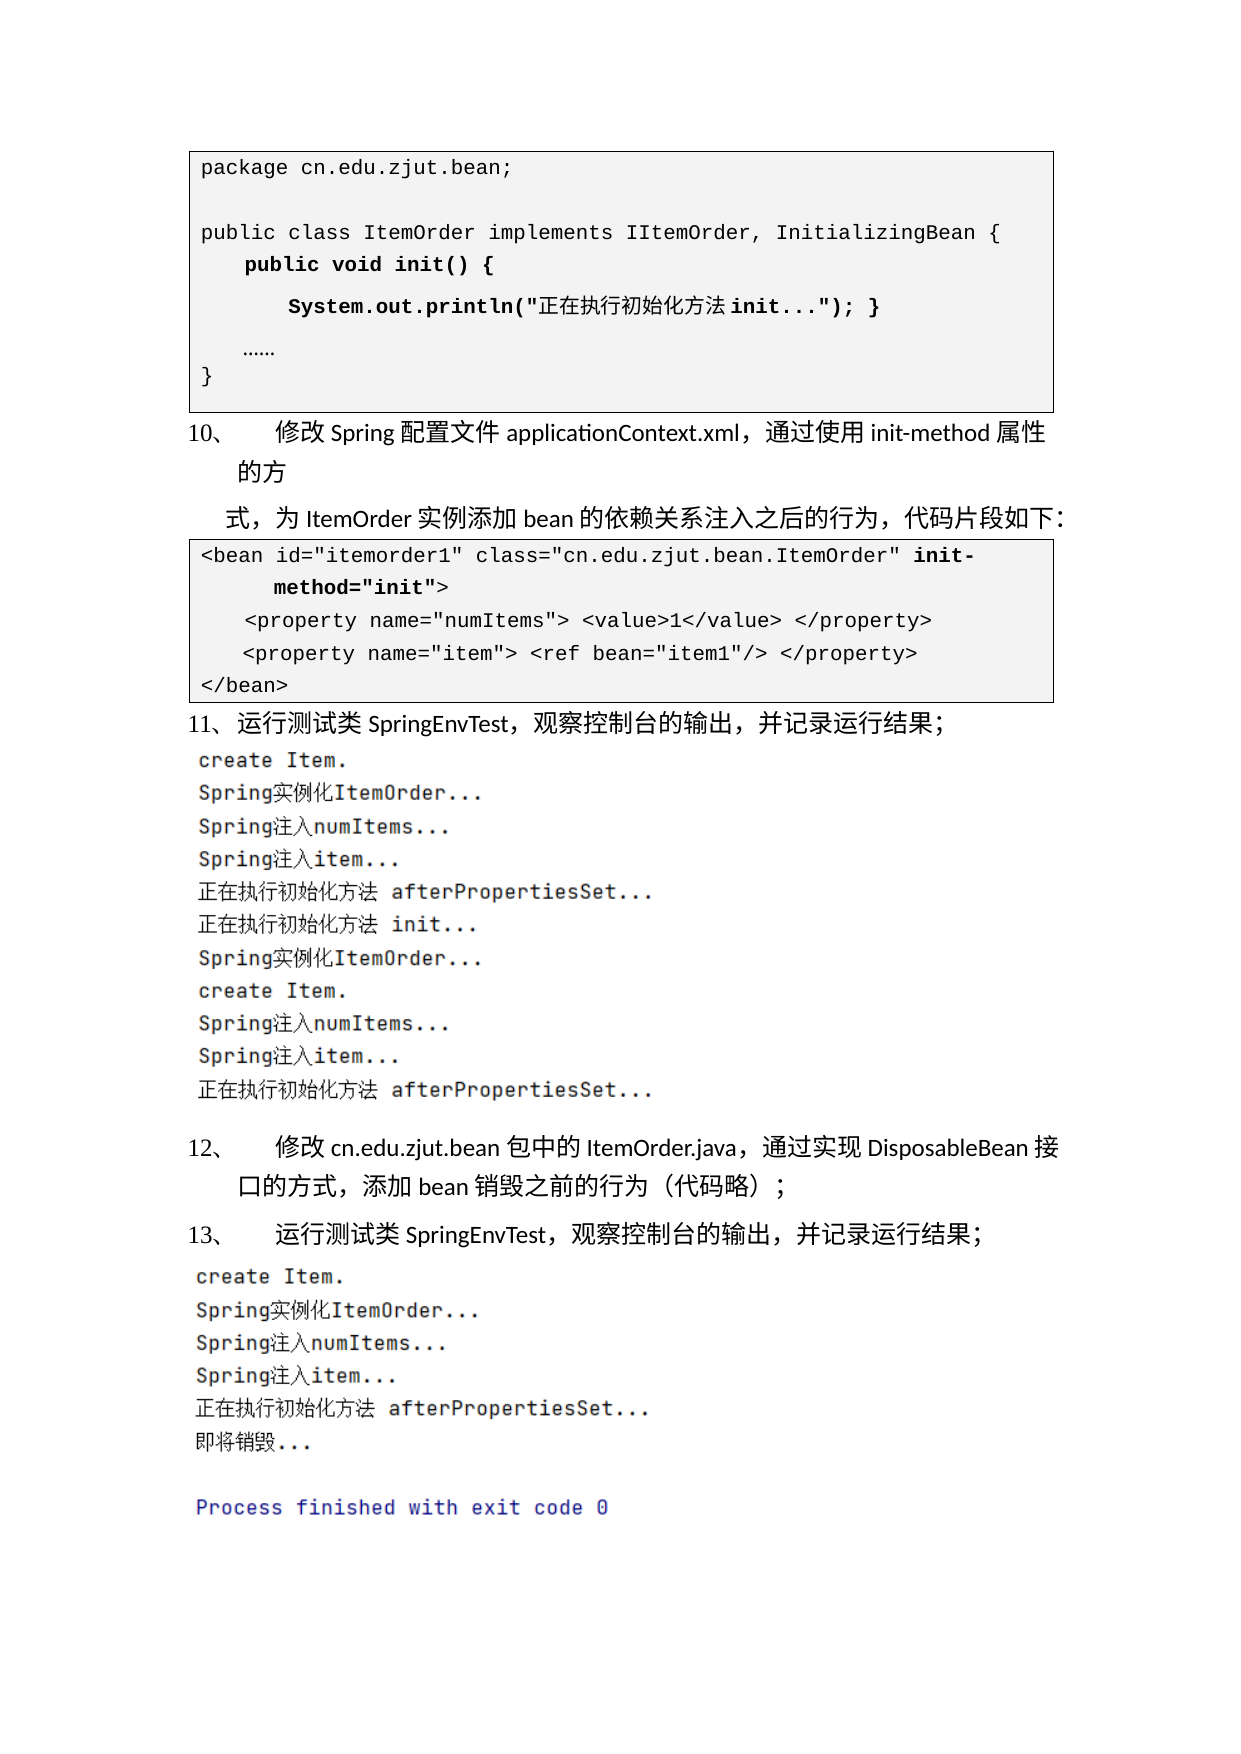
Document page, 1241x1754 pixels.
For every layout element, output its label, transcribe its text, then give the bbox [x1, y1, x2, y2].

picture [187, 1262, 709, 1546]
picture [187, 751, 670, 1117]
list 运行测试类 SpringEnvTest，观察控制台的输出，并记录运行结果； [187, 703, 1068, 739]
table_header package cn.edu.zjut.bean; public class ItemOrder implements IItemOrder, InitializingBean { public void init() { System.out.println("正在执行初始化方法 init..."); } …… } [190, 152, 1053, 412]
text 式，为 ItemOrder 实例添加 bean 的依赖关系注入之后的行为，代码片段如下： [225, 499, 1068, 535]
list 修改 cn.edu.zjut.bean 包中的 ItemOrder.java，通过实现 DisposableBean 接口的方式，添加 bean 销毁之前的行为（代码略）； [187, 1127, 1068, 1203]
list 运行测试类 SpringEnvTest，观察控制台的输出，并记录运行结果； [187, 1214, 1068, 1250]
list 修改 Spring 配置文件 applicationContext.xml，通过使用 init-method 属性的方 [187, 413, 1068, 489]
table_header <bean id="itemorder1" class="cn.edu.zjut.bean.ItemOrder" init-method="init"> <property name="numItems"> <value>1</value> </property> <property name="item"> <ref bean="item1"/> </property> </bean> [190, 540, 1053, 702]
